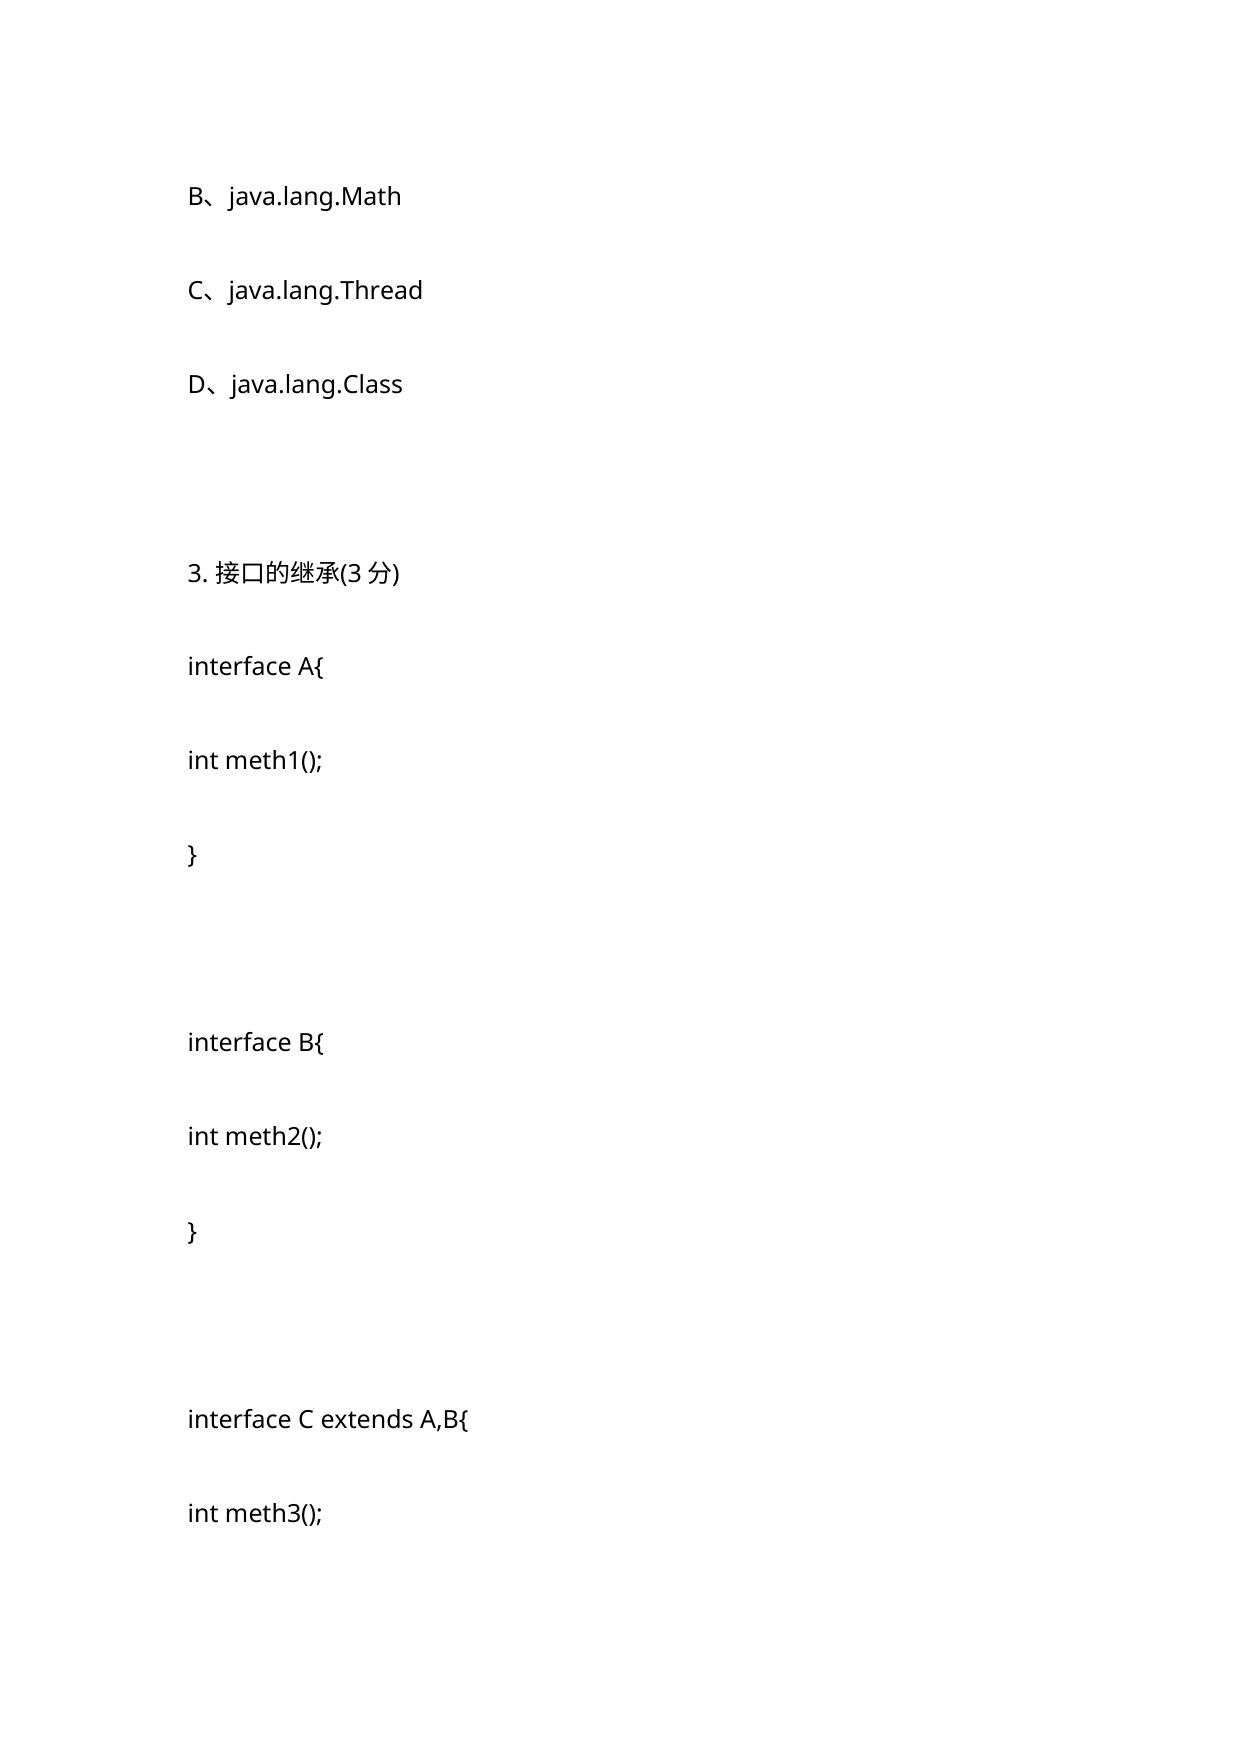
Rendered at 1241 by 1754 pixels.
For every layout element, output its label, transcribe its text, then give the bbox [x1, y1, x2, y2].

text interface A{ [187, 633, 1053, 698]
text interface B{ [187, 1009, 1053, 1074]
text } [187, 821, 1053, 886]
text int meth2(); [187, 1104, 1053, 1169]
text interface C extends A,B{ [187, 1386, 1053, 1451]
text B、java.lang.Math [187, 162, 1053, 227]
text 3. 接口的继承(3分) [187, 539, 1053, 604]
text } [187, 1198, 1053, 1263]
text int meth3(); [187, 1480, 1053, 1545]
text D、java.lang.Class [187, 350, 1053, 415]
text C、java.lang.Thread [187, 256, 1053, 321]
text int meth1(); [187, 727, 1053, 792]
